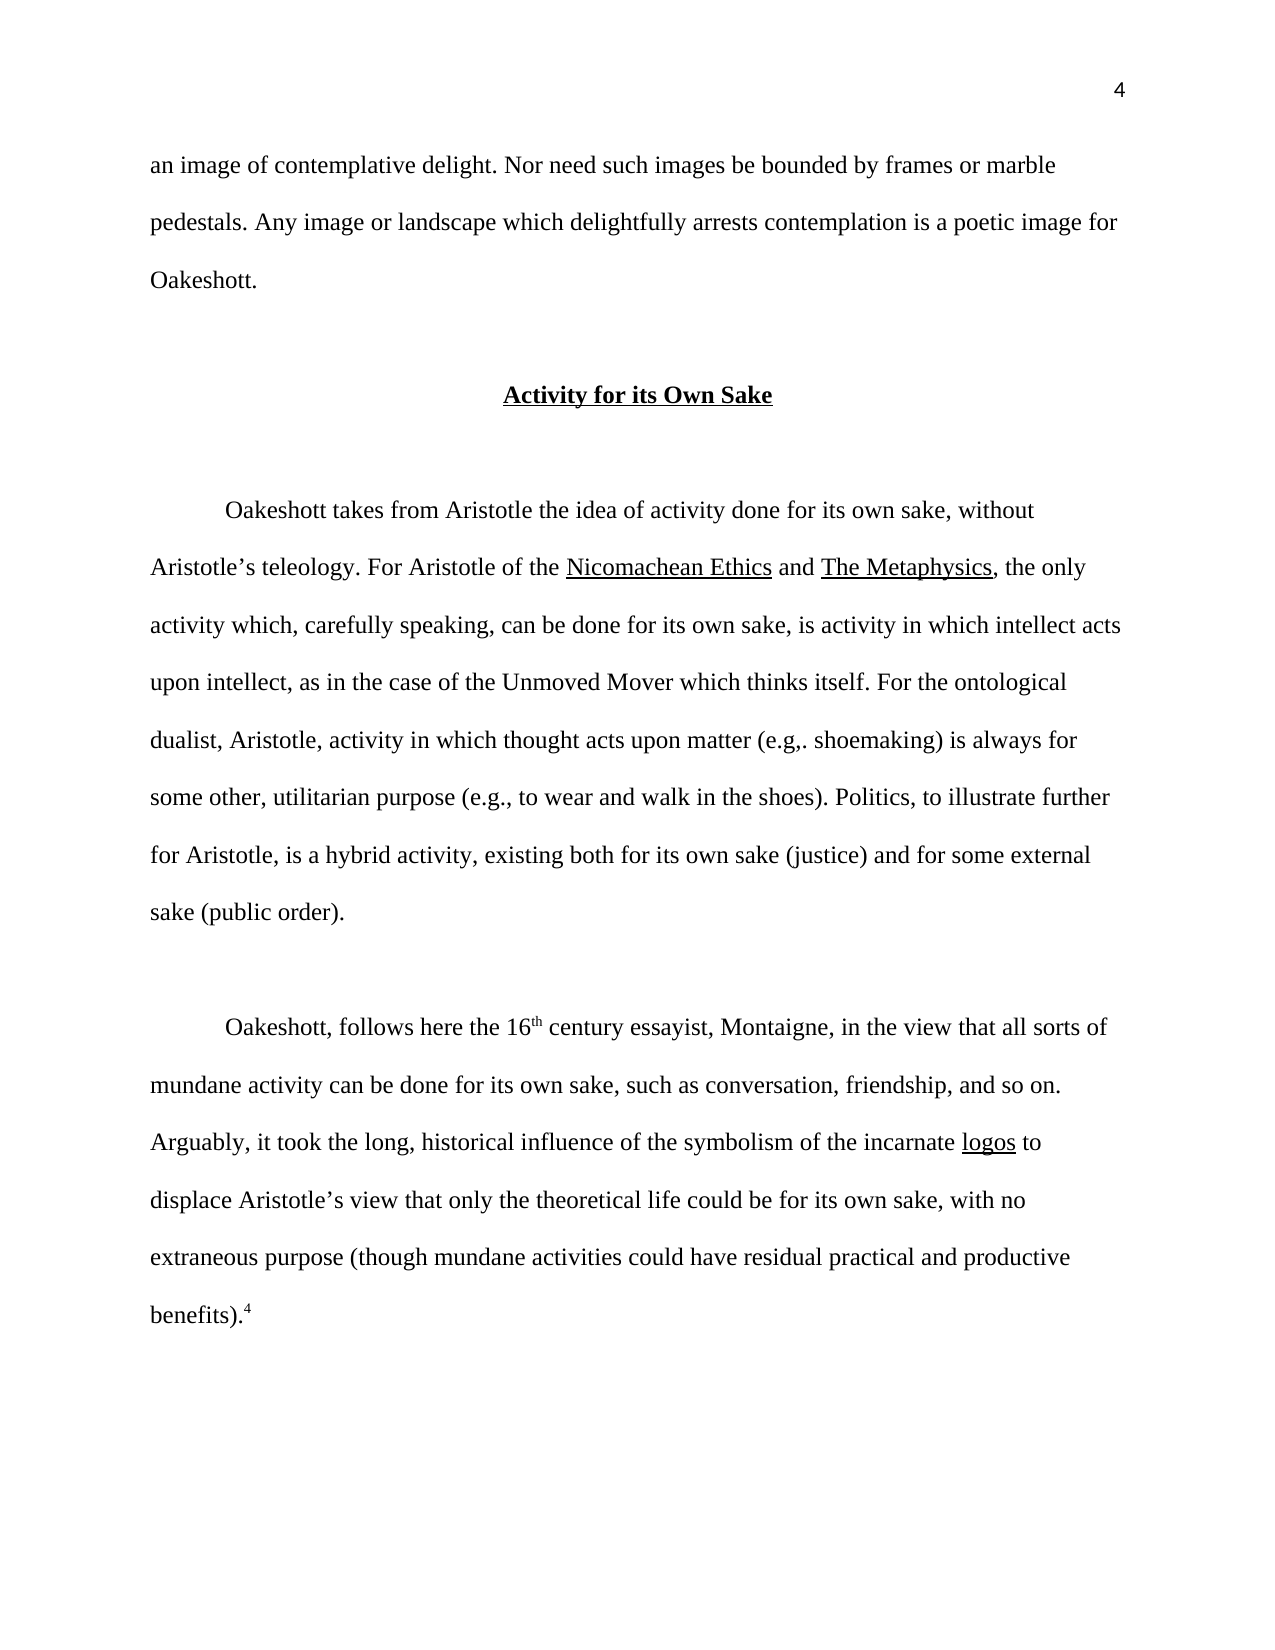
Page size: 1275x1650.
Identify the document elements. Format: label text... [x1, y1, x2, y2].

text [150, 150, 1125, 294]
text Oakeshott, follows here the 16th century essayist, Montaigne, in the view that all sorts of mundane activity can be done for its own sake, such as conversation, friendship, and so on. Arguably, it took the long, historical influence of the symbolism of the incarnate logos to displace Aristotle’s view that only the theoretical life could be for its own sake, with no extraneous purpose (though mundane activities could have residual practical and productive benefits).4 [150, 1012, 1125, 1329]
text Oakeshott takes from Aristotle the idea of activity done for its own sake, without Aristotle’s teleology. For Aristotle of the Nicomachean Ethics and The Metaphysics, the only activity which, carefully speaking, can be done for its own sake, is activity in which intellect acts upon intellect, as in the case of the Unmoved Mover which thinks itself. For the ontological dualist, Aristotle, activity in which thought acts upon matter (e.g,. shoemaking) is always for some other, utilitarian purpose (e.g., to wear and walk in the shoes). Politics, to illustrate further for Aristotle, is a hybrid activity, existing both for its own sake (justice) and for some external sake (public order). [150, 495, 1125, 926]
text Activity for its Own Sake [150, 380, 1125, 409]
